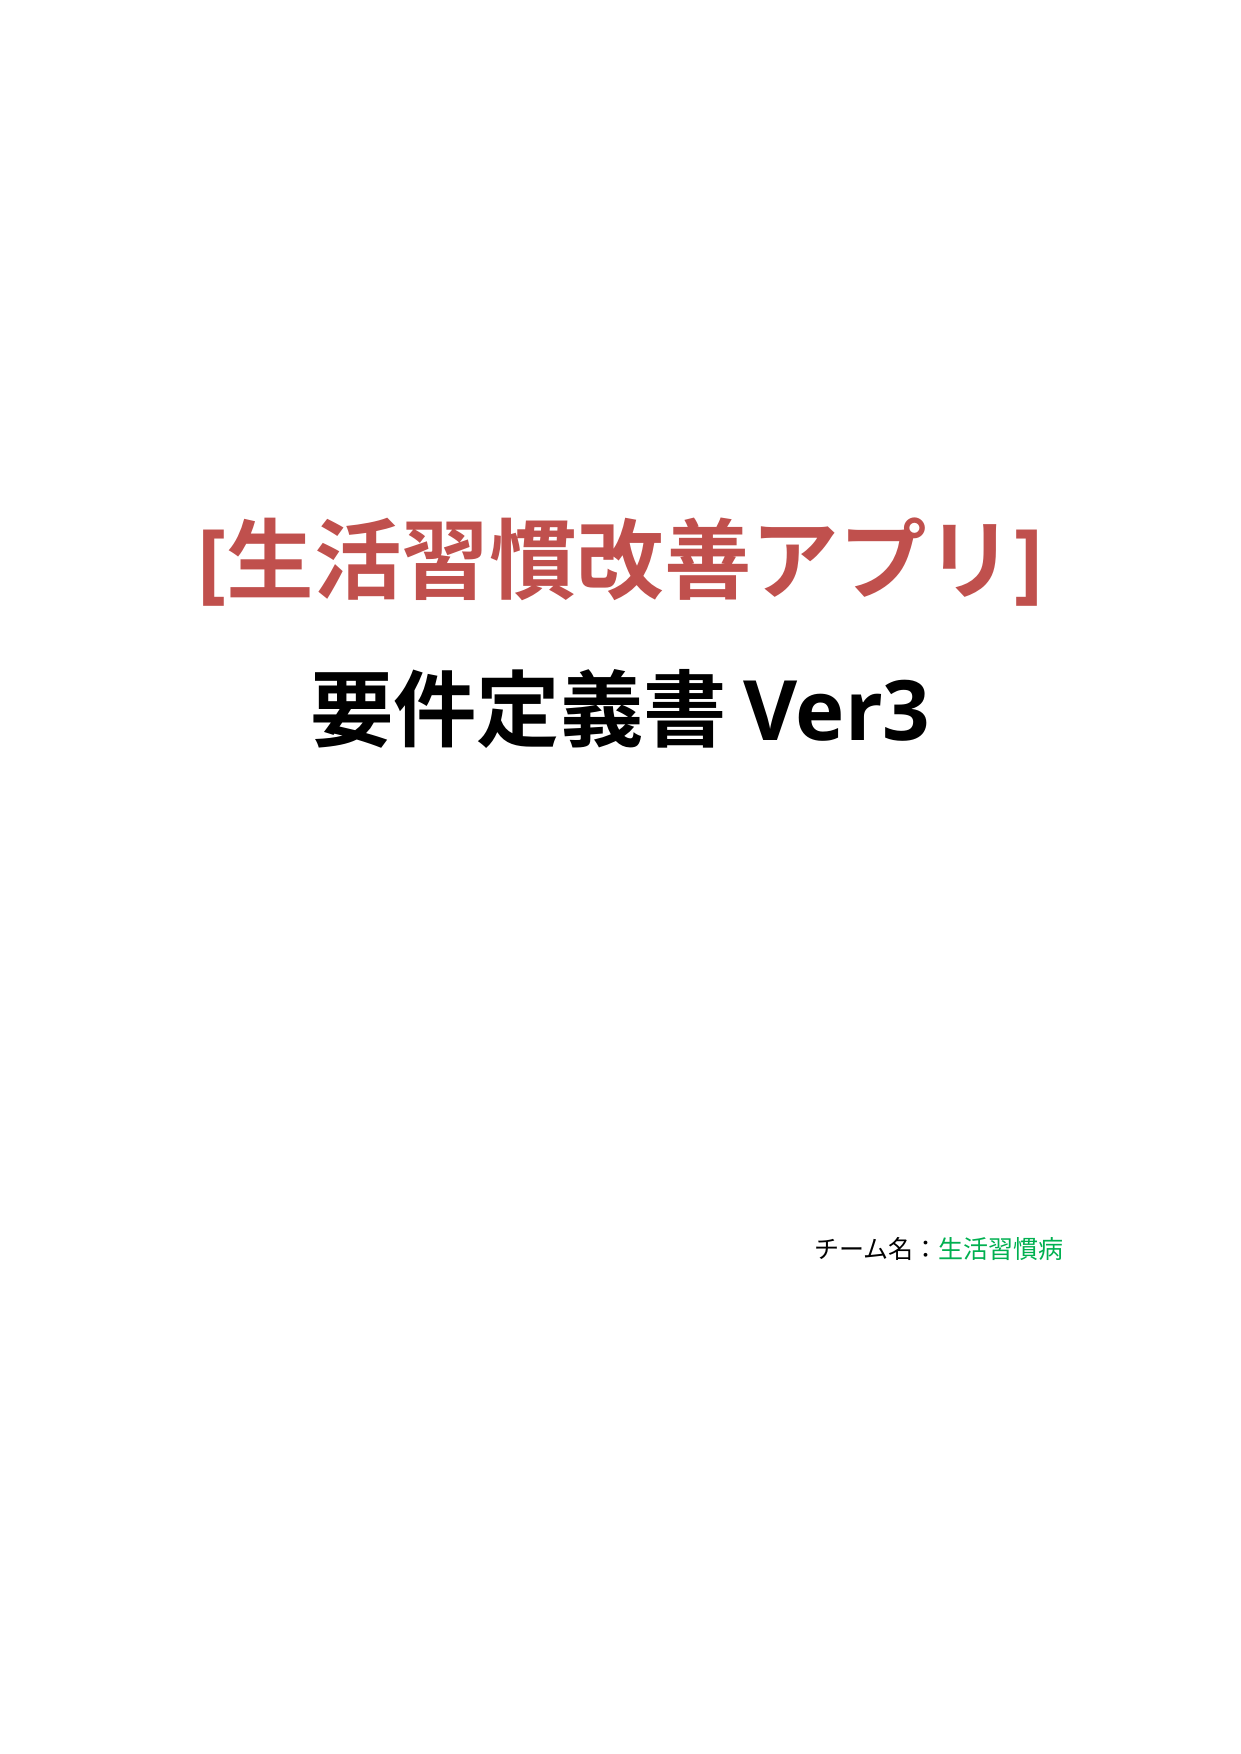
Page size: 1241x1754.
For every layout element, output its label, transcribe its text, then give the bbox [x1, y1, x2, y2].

text 要件定義書Ver3 [177, 629, 1063, 779]
text [生活習慣改善アプリ] [177, 479, 1063, 629]
text チーム名：生活習慣病 [177, 1229, 1063, 1267]
